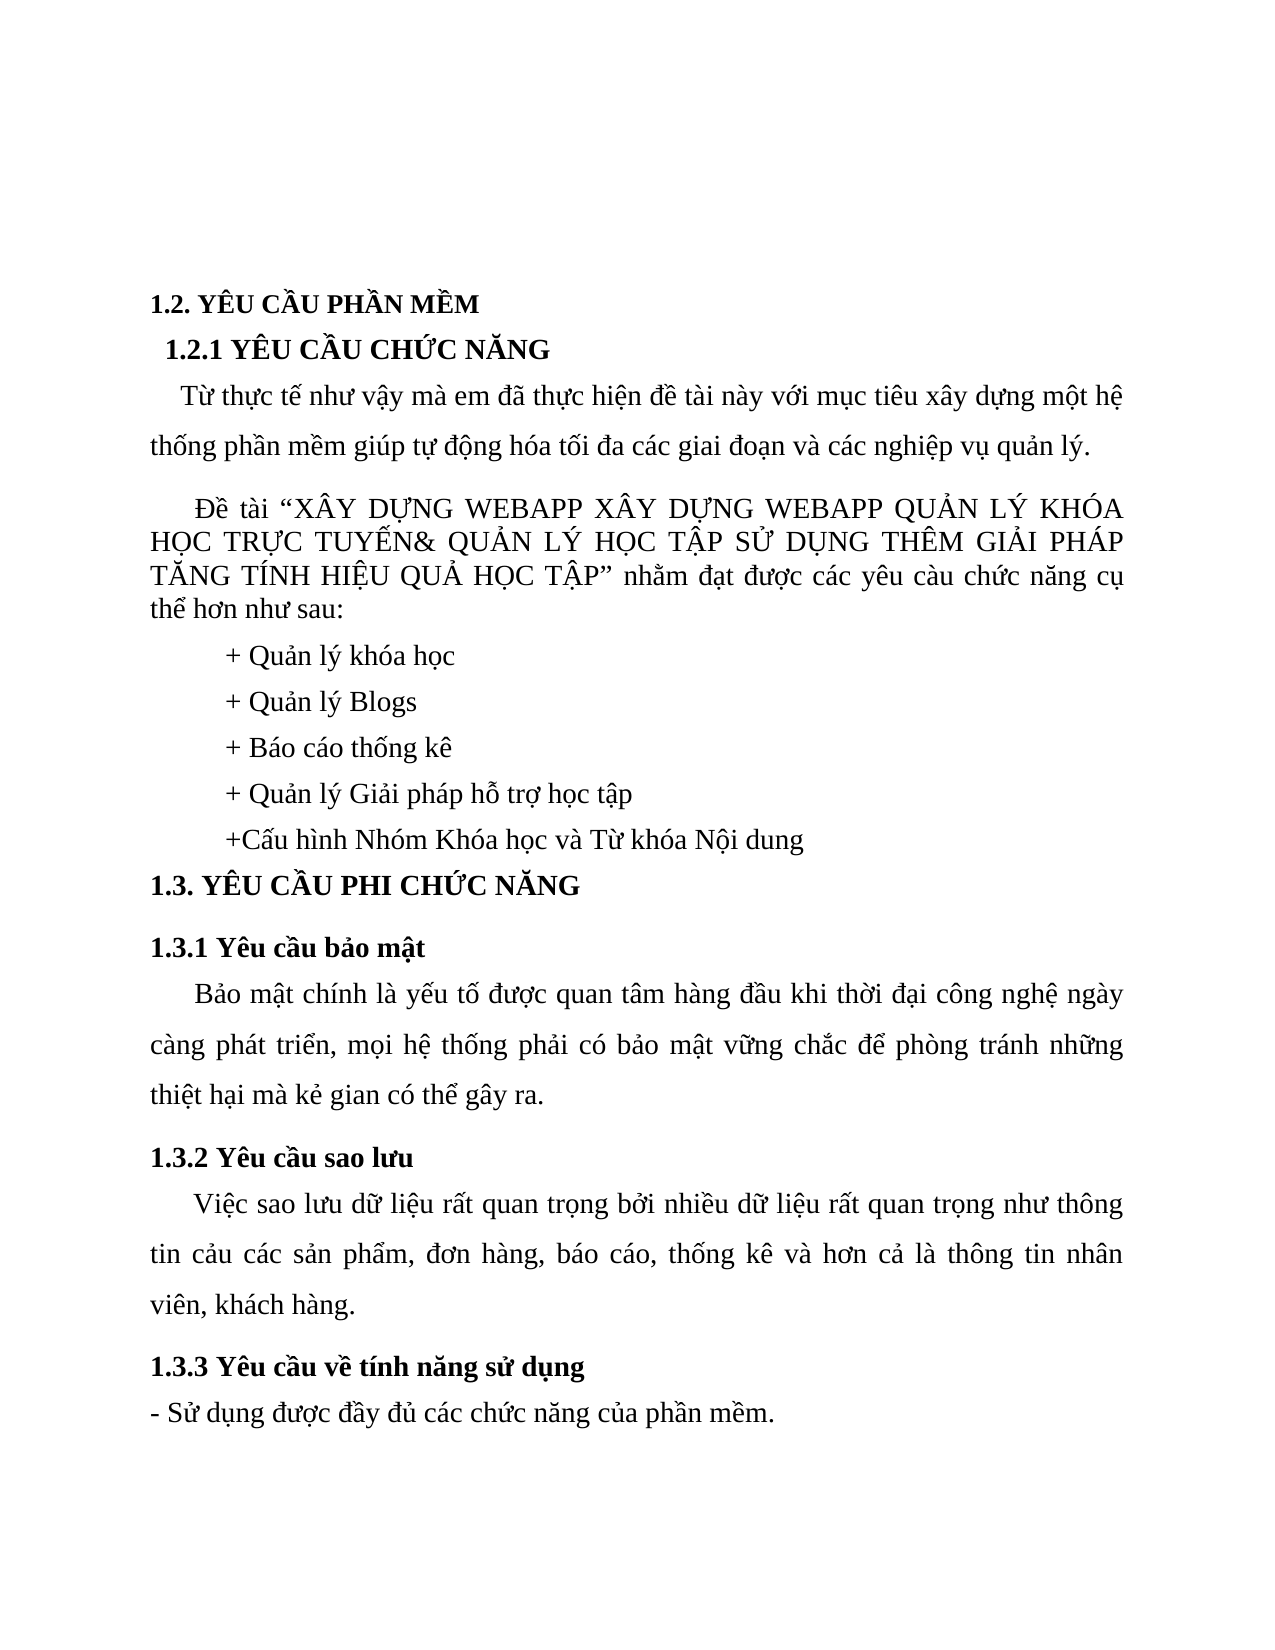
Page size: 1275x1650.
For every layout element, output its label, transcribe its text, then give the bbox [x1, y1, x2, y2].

text 1.3. YÊU CẦU PHI CHỨC NĂNG [150, 868, 1125, 901]
text Bảo mật chính là yếu tố được quan tâm hàng đầu khi thời đại công nghệ ngày càng phát triển, mọi hệ thống phải có bảo mật vững chắc để phòng tránh những thiệt hại mà kẻ gian có thể gây ra. [150, 977, 1125, 1111]
text +Cấu hình Nhóm Khóa học và Từ khóa Nội dung [225, 822, 1125, 855]
subtitle 1.3.2 Yêu cầu sao lưu [150, 1140, 1125, 1174]
text + Quản lý Giải pháp hỗ trợ học tập [225, 776, 1125, 809]
text - Sử dụng được đầy đủ các chức năng của phần mềm. [150, 1396, 1125, 1429]
text Từ thực tế như vậy mà em đã thực hiện đề tài này với mục tiêu xây dựng một hệ thống phần mềm giúp tự động hóa tối đa các giai đoạn và các nghiệp vụ quản lý. [150, 378, 1125, 462]
subtitle 1.2. YÊU CẦU PHẦN MỀM [150, 288, 1125, 319]
text + Quản lý Blogs [225, 684, 1125, 717]
subtitle 1.3.3 Yêu cầu về tính năng sử dụng [150, 1349, 1125, 1383]
subtitle 1.2.1 YÊU CẦU CHỨC NĂNG [150, 332, 1125, 365]
text Việc sao lưu dữ liệu rất quan trọng bởi nhiều dữ liệu rất quan trọng như thông tin cảu các sản phẩm, đơn hàng, báo cáo, thống kê và hơn cả là thông tin nhân viên, khách hàng. [150, 1186, 1125, 1320]
text + Báo cáo thống kê [225, 730, 1125, 763]
text Đề tài “XÂY DỰNG WEBAPP XÂY DỰNG WEBAPP QUẢN LÝ KHÓA HỌC TRỰC TUYẾN& QUẢN LÝ HỌC TẬP SỬ DỤNG THÊM GIẢI PHÁP TĂNG TÍNH HIỆU QUẢ HỌC TẬP” nhằm đạt được các yêu càu chức năng cụ thể hơn như sau: [150, 491, 1125, 625]
text + Quản lý khóa học [225, 638, 1125, 671]
subtitle 1.3.1 Yêu cầu bảo mật [150, 931, 1125, 964]
